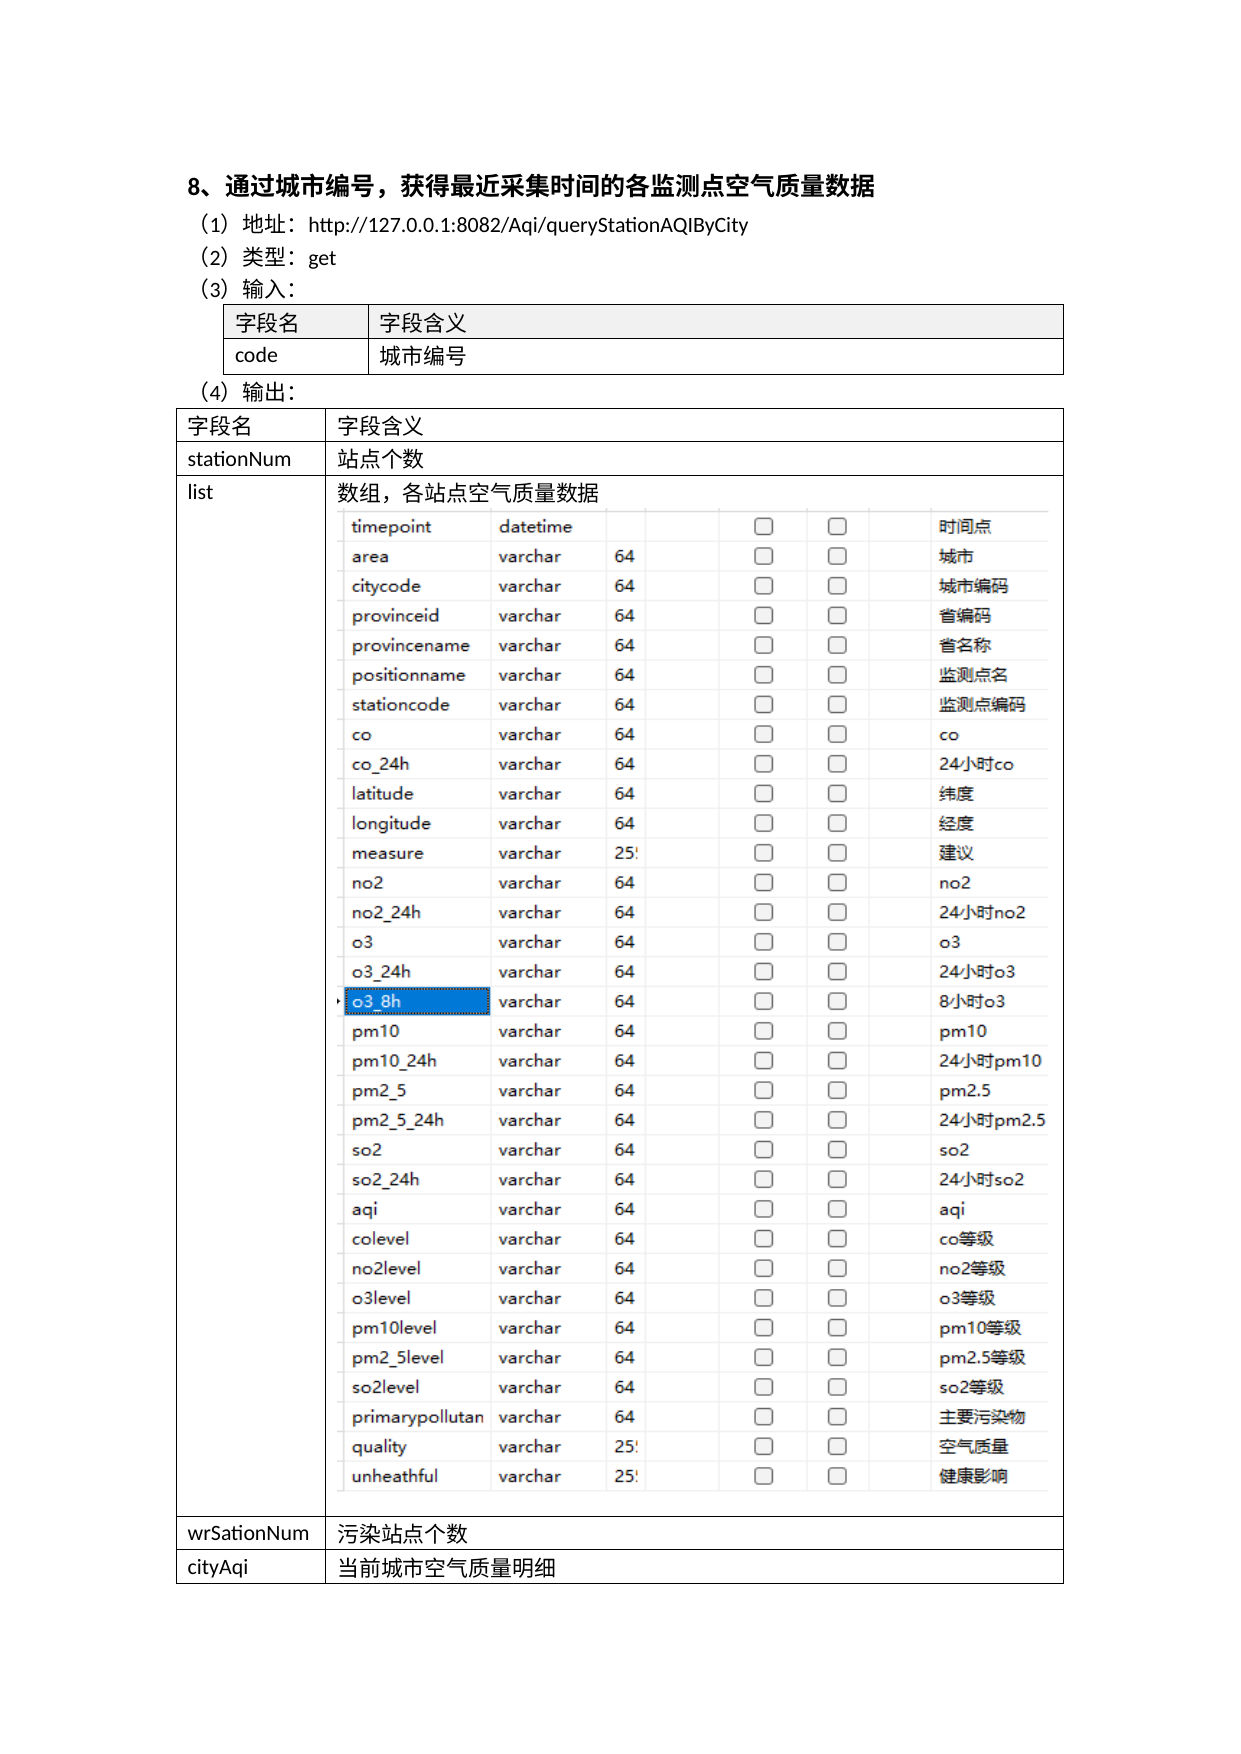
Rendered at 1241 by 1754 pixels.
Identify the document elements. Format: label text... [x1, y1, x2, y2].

list （2）类型：get [187, 239, 1053, 272]
picture [337, 508, 1049, 1493]
table_cell stationNum [177, 442, 325, 474]
table_cell 数组，各站点空气质量数据 [326, 476, 1063, 1516]
table_cell 站点个数 [326, 442, 1063, 474]
table_header 字段名 [177, 409, 325, 441]
list （3）输入： [187, 272, 1053, 304]
table_cell cityAqi [177, 1550, 325, 1583]
table_header 字段含义 [369, 305, 1063, 338]
table_cell 污染站点个数 [326, 1517, 1063, 1549]
subtitle 通过城市编号，获得最近采集时间的各监测点空气质量数据 [187, 166, 1053, 202]
table_cell wrSationNum [177, 1517, 325, 1549]
table_cell 城市编号 [369, 339, 1063, 374]
text （1）地址：http://127.0.0.1:8082/Aqi/queryStationAQIByCity [187, 207, 1053, 239]
table_header 字段含义 [326, 409, 1063, 441]
table_cell list [177, 476, 325, 1516]
table_cell code [224, 339, 368, 374]
table_cell 当前城市空气质量明细 [326, 1550, 1063, 1583]
table_header 字段名 [224, 305, 368, 338]
list 输出： [187, 375, 1053, 407]
